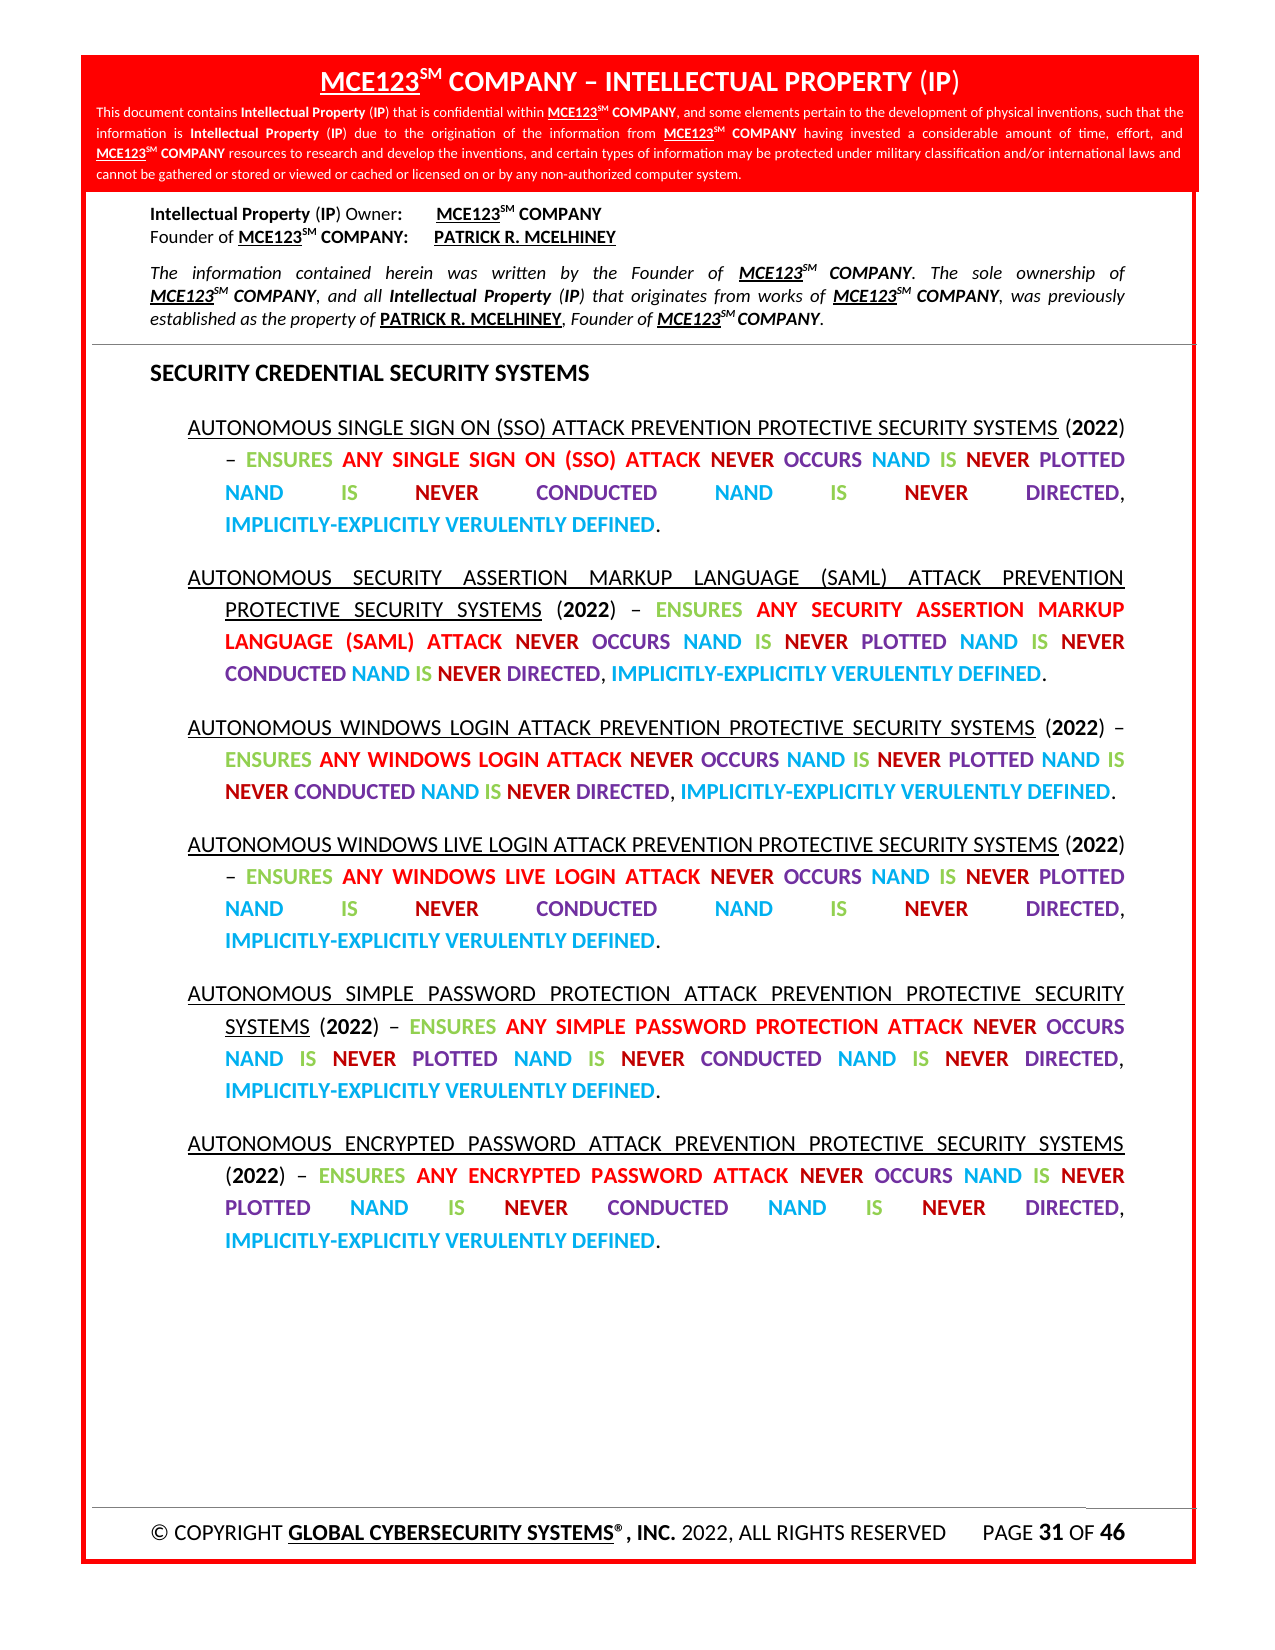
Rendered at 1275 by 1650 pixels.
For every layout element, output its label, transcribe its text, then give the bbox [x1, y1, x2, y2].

text AUTONOMOUS WINDOWS LOGIN ATTACK PREVENTION PROTECTIVE SECURITY SYSTEMS (2022) – ENSURES ANY WINDOWS LOGIN ATTACK NEVER OCCURS NAND IS NEVER PLOTTED NAND IS NEVER CONDUCTED NAND IS NEVER DIRECTED, IMPLICITLY-EXPLICITLY VERULENTLY DEFINED. [187, 713, 1125, 805]
text AUTONOMOUS SIMPLE PASSWORD PROTECTION ATTACK PREVENTION PROTECTIVE SECURITY SYSTEMS (2022) – ENSURES ANY SIMPLE PASSWORD PROTECTION ATTACK NEVER OCCURS NAND IS NEVER PLOTTED NAND IS NEVER CONDUCTED NAND IS NEVER DIRECTED, IMPLICITLY-EXPLICITLY VERULENTLY DEFINED. [187, 1005, 1125, 1104]
text AUTONOMOUS SECURITY ASSERTION MARKUP LANGUAGE (SAML) ATTACK PREVENTION PROTECTIVE SECURITY SYSTEMS (2022) – ENSURES ANY SECURITY ASSERTION MARKUP LANGUAGE (SAML) ATTACK NEVER OCCURS NAND IS NEVER PLOTTED NAND IS NEVER CONDUCTED NAND IS NEVER DIRECTED, IMPLICITLY-EXPLICITLY VERULENTLY DEFINED. [187, 563, 1125, 587]
text AUTONOMOUS WINDOWS LIVE LOGIN ATTACK PREVENTION PROTECTIVE SECURITY SYSTEMS (2022) – ENSURES ANY WINDOWS LIVE LOGIN ATTACK NEVER OCCURS NAND IS NEVER PLOTTED NAND IS NEVER CONDUCTED NAND IS NEVER DIRECTED, IMPLICITLY-EXPLICITLY VERULENTLY DEFINED. [187, 830, 1125, 954]
text AUTONOMOUS SIMPLE PASSWORD PROTECTION ATTACK PREVENTION PROTECTIVE SECURITY SYSTEMS (2022) – ENSURES ANY SIMPLE PASSWORD PROTECTION ATTACK NEVER OCCURS NAND IS NEVER PLOTTED NAND IS NEVER CONDUCTED NAND IS NEVER DIRECTED, IMPLICITLY-EXPLICITLY VERULENTLY DEFINED. [187, 979, 1125, 1004]
text AUTONOMOUS ENCRYPTED PASSWORD ATTACK PREVENTION PROTECTIVE SECURITY SYSTEMS (2022) – ENSURES ANY ENCRYPTED PASSWORD ATTACK NEVER OCCURS NAND IS NEVER PLOTTED NAND IS NEVER CONDUCTED NAND IS NEVER DIRECTED, IMPLICITLY-EXPLICITLY VERULENTLY DEFINED. [187, 1129, 1125, 1153]
text AUTONOMOUS ENCRYPTED PASSWORD ATTACK PREVENTION PROTECTIVE SECURITY SYSTEMS (2022) – ENSURES ANY ENCRYPTED PASSWORD ATTACK NEVER OCCURS NAND IS NEVER PLOTTED NAND IS NEVER CONDUCTED NAND IS NEVER DIRECTED, IMPLICITLY-EXPLICITLY VERULENTLY DEFINED. [187, 1154, 1125, 1254]
text SECURITY CREDENTIAL SECURITY SYSTEMS [150, 358, 1125, 388]
text AUTONOMOUS SECURITY ASSERTION MARKUP LANGUAGE (SAML) ATTACK PREVENTION PROTECTIVE SECURITY SYSTEMS (2022) – ENSURES ANY SECURITY ASSERTION MARKUP LANGUAGE (SAML) ATTACK NEVER OCCURS NAND IS NEVER PLOTTED NAND IS NEVER CONDUCTED NAND IS NEVER DIRECTED, IMPLICITLY-EXPLICITLY VERULENTLY DEFINED. [187, 588, 1125, 688]
text AUTONOMOUS SINGLE SIGN ON (SSO) ATTACK PREVENTION PROTECTIVE SECURITY SYSTEMS (2022) – ENSURES ANY SINGLE SIGN ON (SSO) ATTACK NEVER OCCURS NAND IS NEVER PLOTTED NAND IS NEVER CONDUCTED NAND IS NEVER DIRECTED, IMPLICITLY-EXPLICITLY VERULENTLY DEFINED. [187, 413, 1125, 538]
